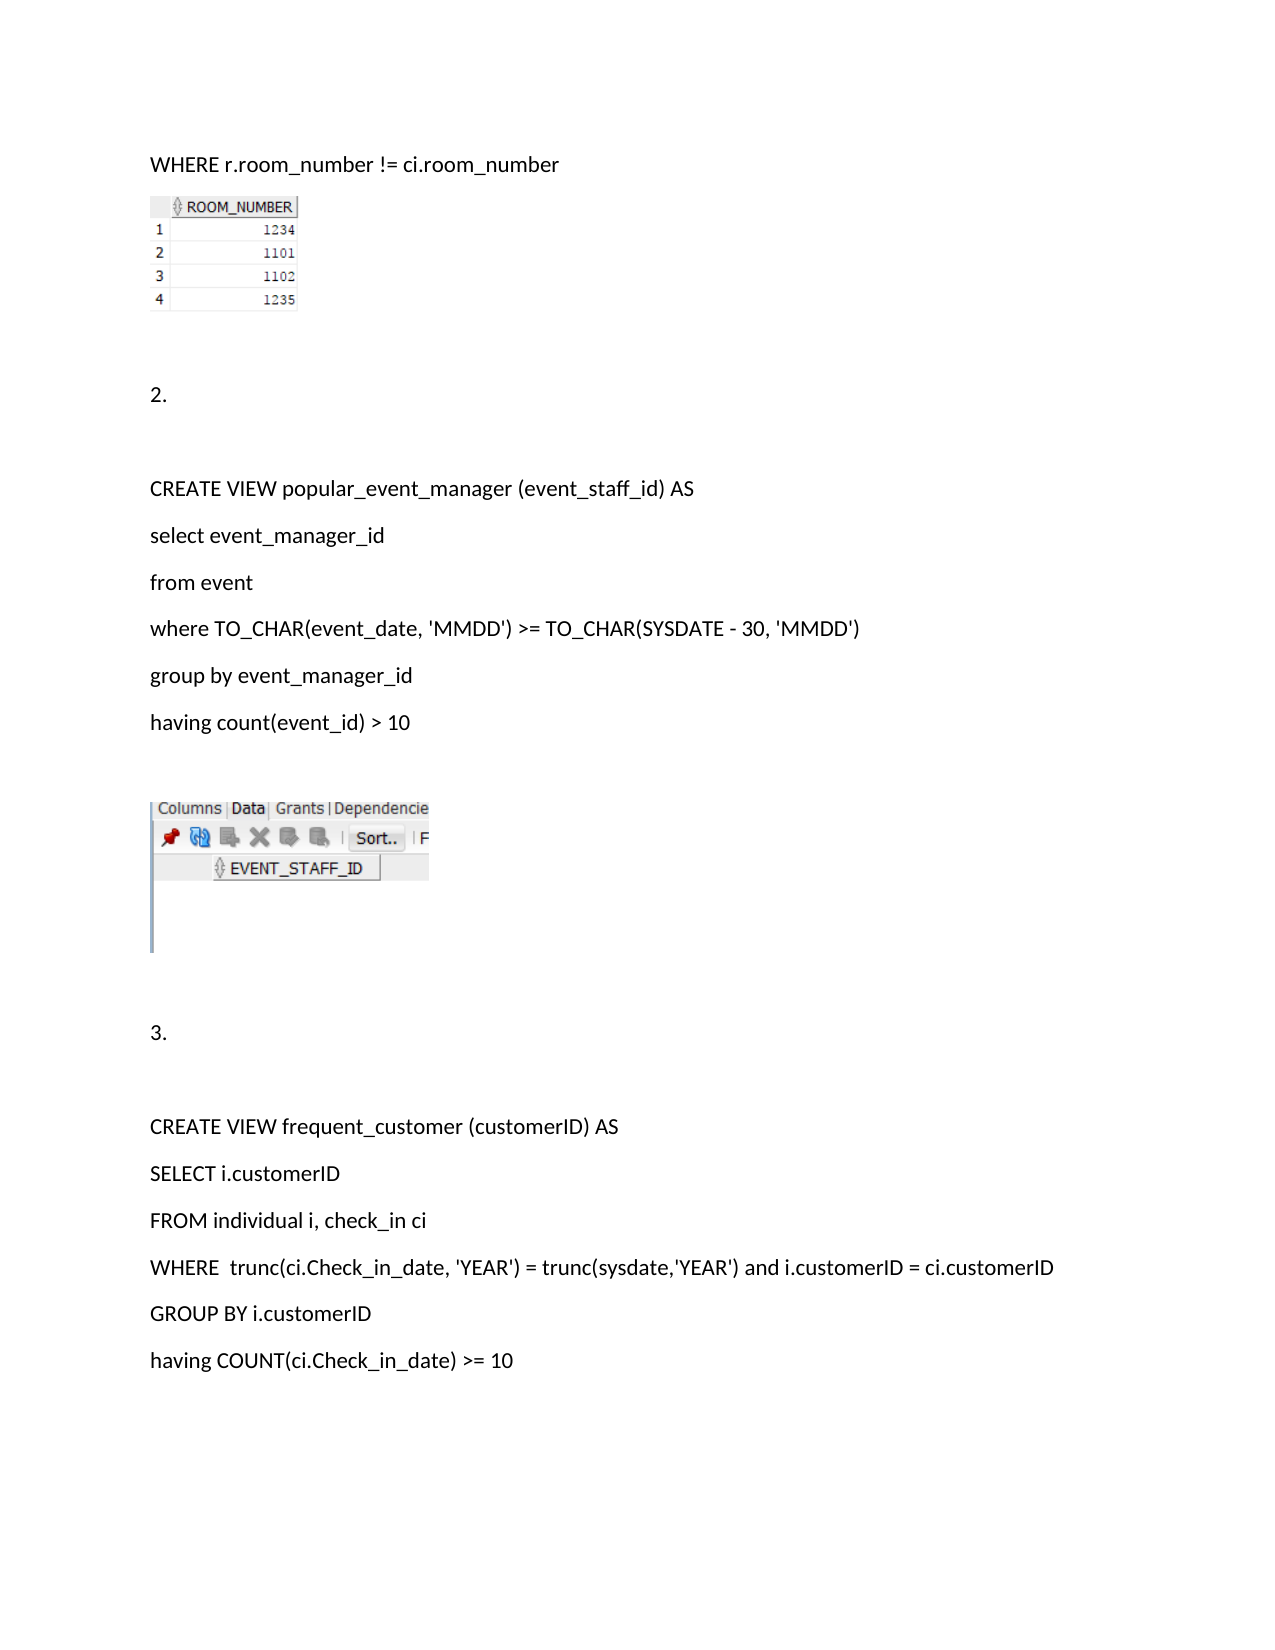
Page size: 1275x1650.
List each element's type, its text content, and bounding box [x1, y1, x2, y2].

text group by event_manager_id [150, 661, 1125, 689]
text 3. [150, 1018, 1125, 1046]
text WHERE trunc(ci.Check_in_date, 'YEAR') = trunc(sysdate,'YEAR') and i.customerID = ci.customerID [150, 1253, 1125, 1281]
text WHERE r.room_number != ci.room_number [150, 150, 1125, 178]
text FROM individual i, check_in ci [150, 1206, 1125, 1234]
text SELECT i.customerID [150, 1159, 1125, 1187]
text having COUNT(ci.Check_in_date) >= 10 [150, 1346, 1125, 1374]
picture [150, 196, 299, 315]
text CREATE VIEW frequent_customer (customerID) AS [150, 1112, 1125, 1140]
text from event [150, 568, 1125, 596]
picture [150, 802, 429, 953]
text GROUP BY i.customerID [150, 1299, 1125, 1327]
text where TO_CHAR(event_date, 'MMDD') >= TO_CHAR(SYSDATE - 30, 'MMDD') [150, 614, 1125, 643]
text having count(event_id) > 10 [150, 708, 1125, 736]
text 2. [150, 380, 1125, 408]
text CREATE VIEW popular_event_manager (event_staff_id) AS [150, 474, 1125, 502]
text select event_manager_id [150, 521, 1125, 549]
